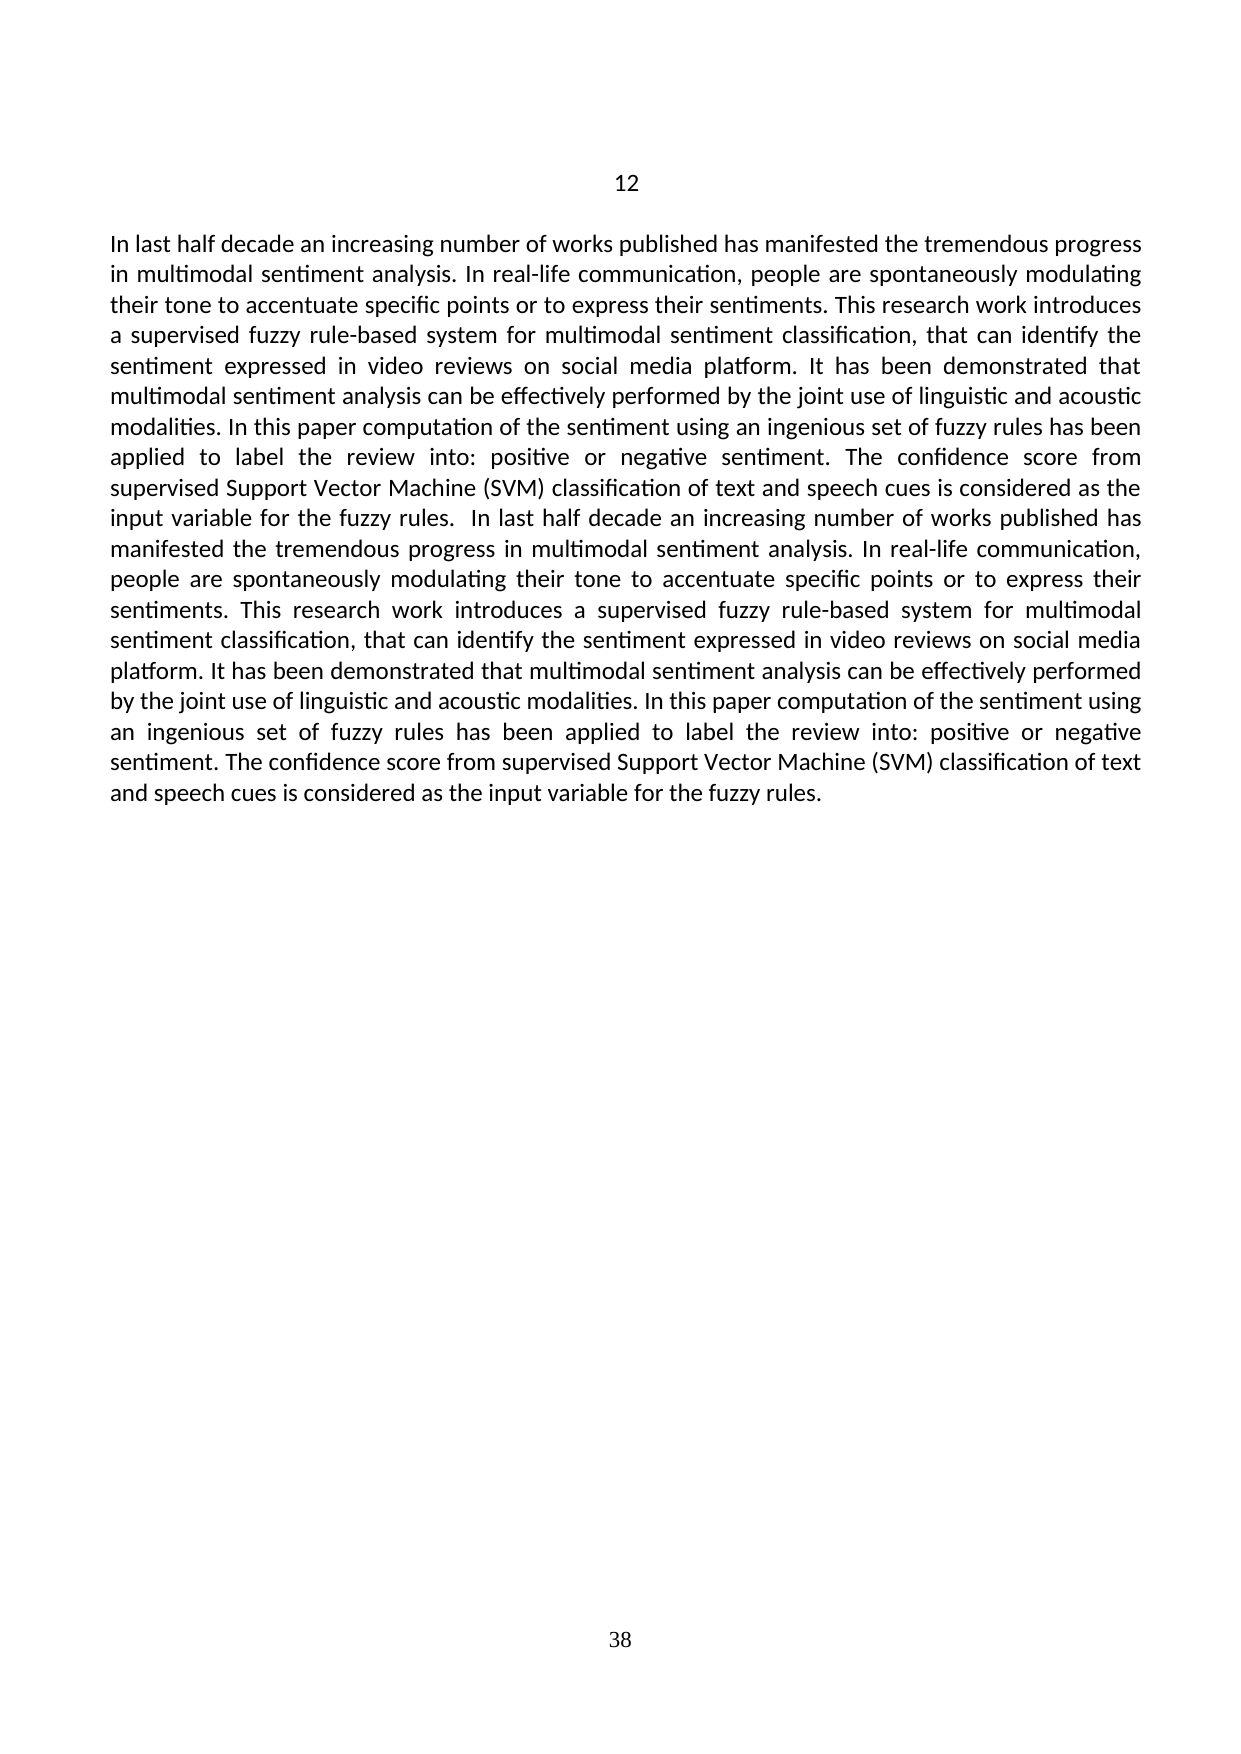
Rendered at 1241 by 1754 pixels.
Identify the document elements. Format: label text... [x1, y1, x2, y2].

text 12 [110, 167, 1143, 197]
text In last half decade an increasing number of works published has manifested the tremendous progress in multimodal sentiment analysis. In real-life communication, people are spontaneously modulating their tone to accentuate specific points or to express their sentiments. This research work introduces a supervised fuzzy rule-based system for multimodal sentiment classification, that can identify the sentiment expressed in video reviews on social media platform. It has been demonstrated that multimodal sentiment analysis can be effectively performed by the joint use of linguistic and acoustic modalities. In this paper computation of the sentiment using an ingenious set of fuzzy rules has been applied to label the review into: positive or negative sentiment. The confidence score from supervised Support Vector Machine (SVM) classification of text and speech cues is considered as the input variable for the fuzzy rules. In last half decade an increasing number of works published has manifested the tremendous progress in multimodal sentiment analysis. In real-life communication, people are spontaneously modulating their tone to accentuate specific points or to express their sentiments. This research work introduces a supervised fuzzy rule-based system for multimodal sentiment classification, that can identify the sentiment expressed in video reviews on social media platform. It has been demonstrated that multimodal sentiment analysis can be effectively performed by the joint use of linguistic and acoustic modalities. In this paper computation of the sentiment using an ingenious set of fuzzy rules has been applied to label the review into: positive or negative sentiment. The confidence score from supervised Support Vector Machine (SVM) classification of text and speech cues is considered as the input variable for the fuzzy rules. [110, 228, 1143, 808]
